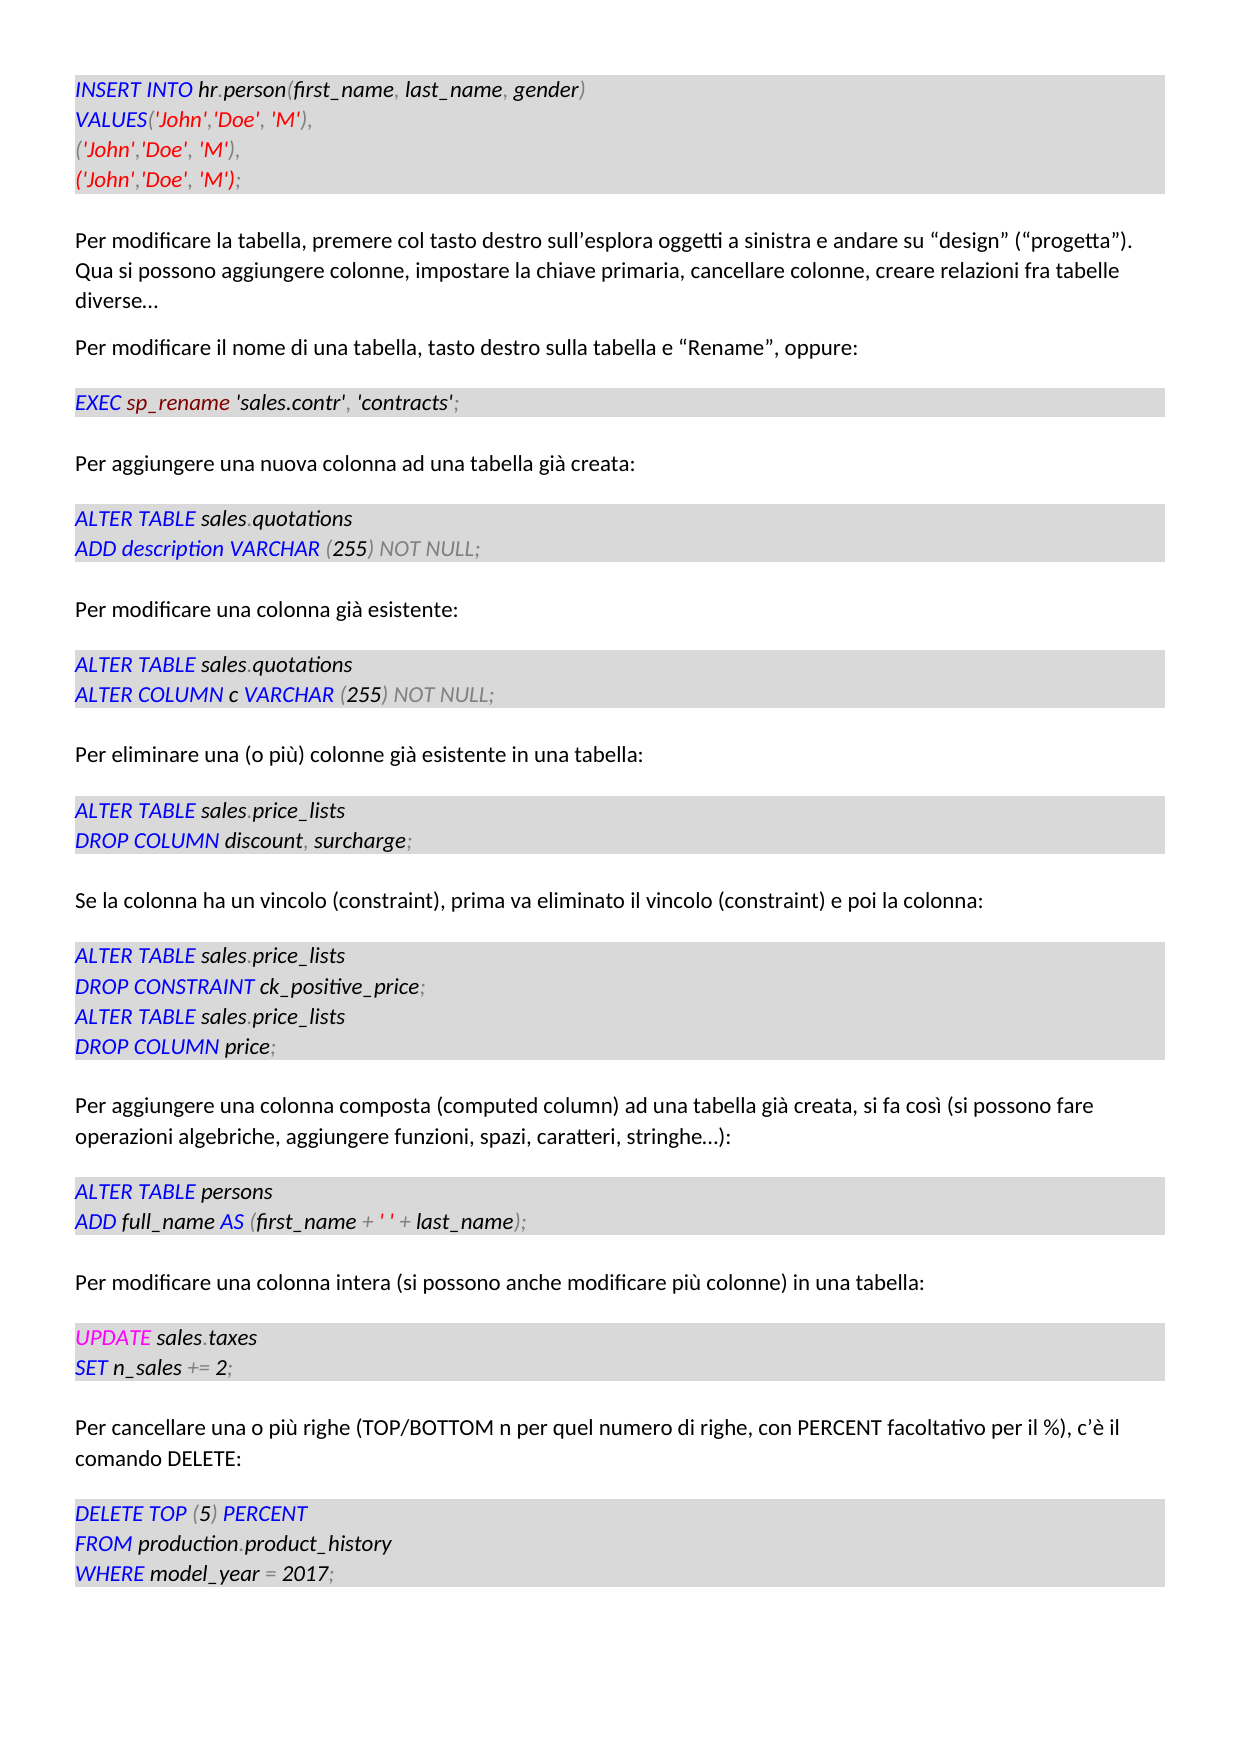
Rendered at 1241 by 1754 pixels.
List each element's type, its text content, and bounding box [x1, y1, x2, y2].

subtitle EXEC sp_rename 'sales.contr', 'contracts'; [75, 388, 1165, 417]
subtitle UPDATE sales.taxes SET n_sales += 2; [75, 1323, 1165, 1381]
subtitle INSERT INTO hr.person(first_name, last_name, gender) VALUES('John','Doe', 'M'), ('John','Doe', 'M'), ('John','Doe', 'M'); [75, 75, 1165, 194]
text Per cancellare una o più righe (TOP/BOTTOM n per quel numero di righe, con PERCENT facoltativo per il %), c’è il comando DELETE: [75, 1383, 1165, 1472]
subtitle DELETE TOP (5) PERCENT FROM production.product_history WHERE model_year = 2017; [75, 1499, 1165, 1587]
subtitle ALTER TABLE sales.quotations ALTER COLUMN c VARCHAR (255) NOT NULL; [75, 650, 1165, 708]
text Per modificare una colonna già esistente: [75, 564, 1165, 623]
text Per eliminare una (o più) colonne già esistente in una tabella: [75, 710, 1165, 769]
text Per modificare una colonna intera (si possono anche modificare più colonne) in una tabella: [75, 1237, 1165, 1296]
text Per modificare il nome di una tabella, tasto destro sulla tabella e “Rename”, oppure: [75, 333, 1165, 361]
text Per aggiungere una nuova colonna ad una tabella già creata: [75, 419, 1165, 477]
text Per aggiungere una colonna composta (computed column) ad una tabella già creata, si fa così (si possono fare operazioni algebriche, aggiungere funzioni, spazi, caratteri, stringhe…): [75, 1062, 1165, 1150]
text Per modificare la tabella, premere col tasto destro sull’esplora oggetti a sinistra e andare su “design” (“progetta”). Qua si possono aggiungere colonne, impostare la chiave primaria, cancellare colonne, creare relazioni fra tabelle diverse… [75, 196, 1165, 314]
subtitle ALTER TABLE sales.price_lists DROP CONSTRAINT ck_positive_price; ALTER TABLE sales.price_lists DROP COLUMN price; [75, 942, 1165, 1060]
text Se la colonna ha un vincolo (constraint), prima va eliminato il vincolo (constraint) e poi la colonna: [75, 856, 1165, 914]
subtitle ALTER TABLE sales.price_lists DROP COLUMN discount, surcharge; [75, 796, 1165, 854]
subtitle ALTER TABLE sales.quotations ADD description VARCHAR (255) NOT NULL; [75, 504, 1165, 562]
subtitle ALTER TABLE persons ADD full_name AS (first_name + ' ' + last_name); [75, 1177, 1165, 1235]
